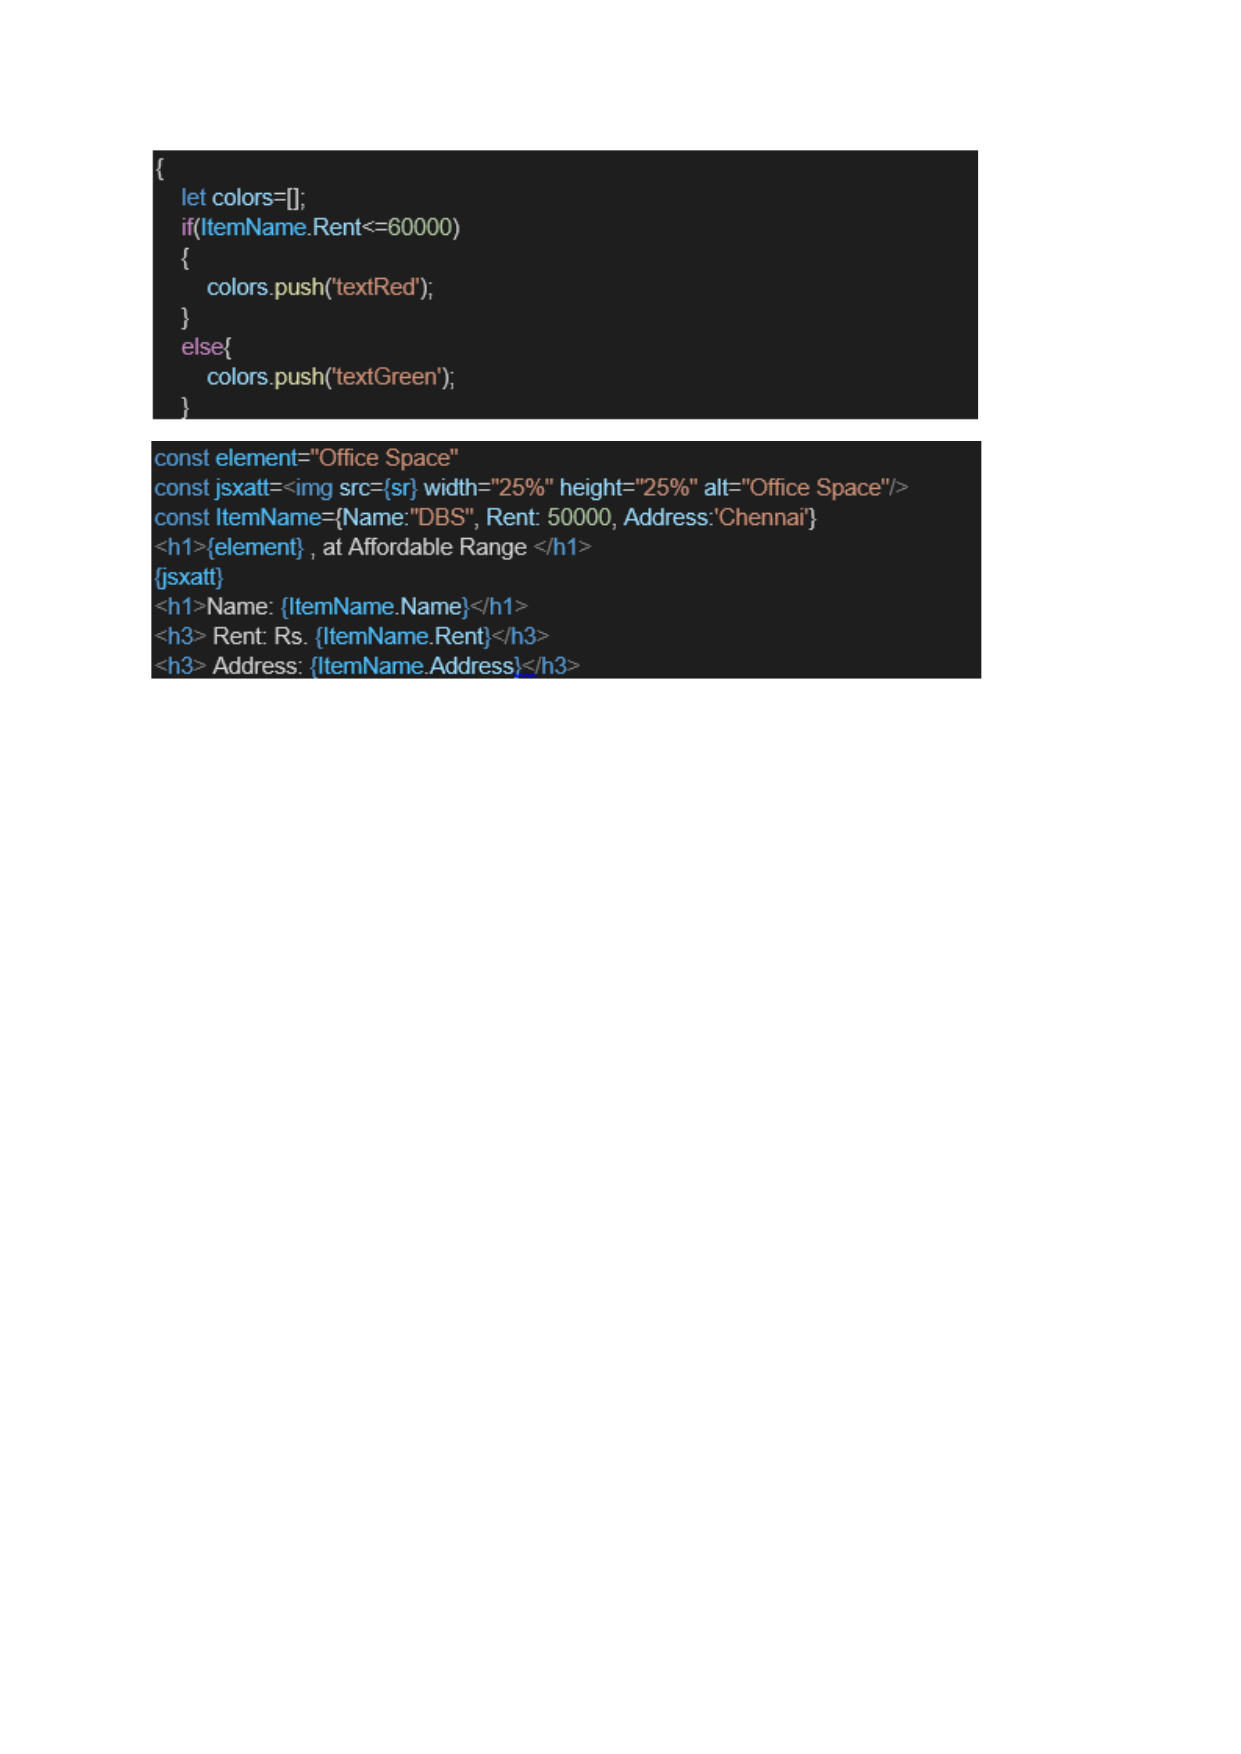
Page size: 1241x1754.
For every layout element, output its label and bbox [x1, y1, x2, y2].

picture [150, 150, 979, 421]
picture [150, 441, 982, 682]
